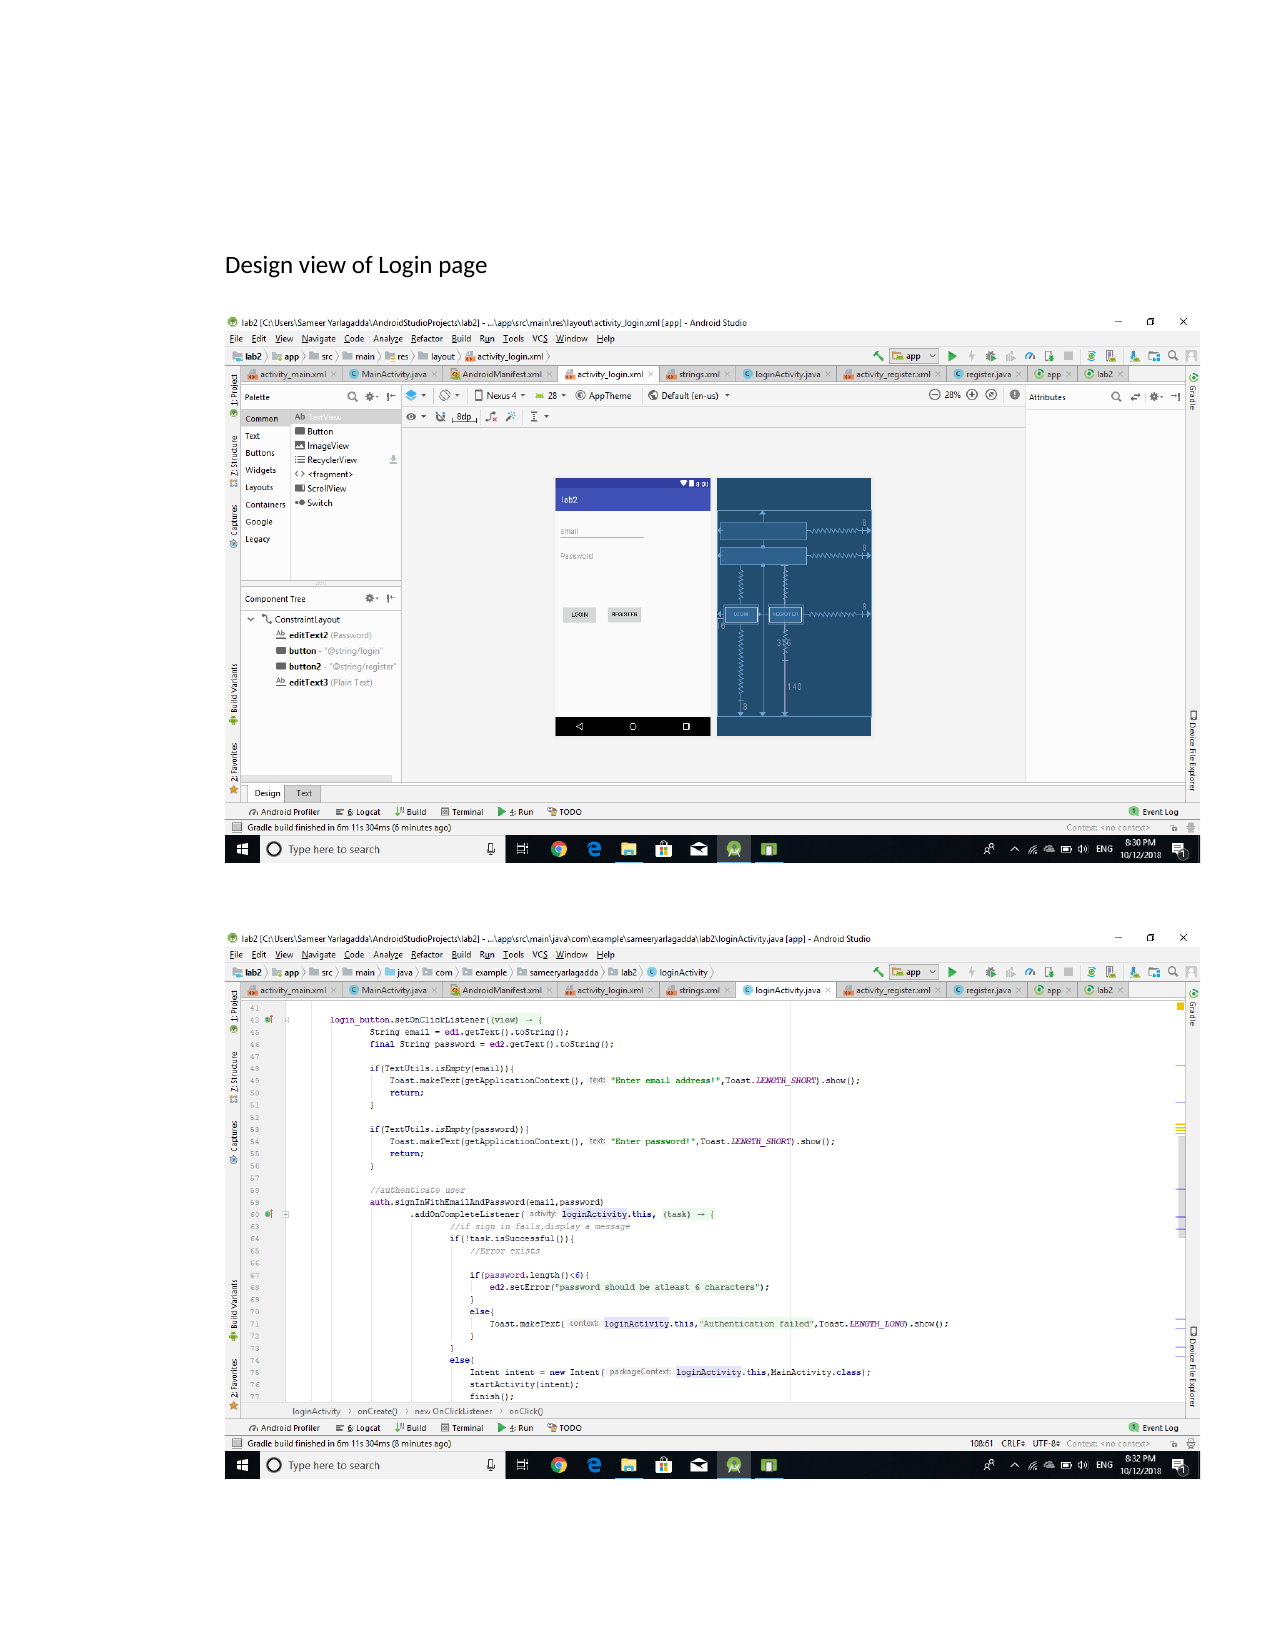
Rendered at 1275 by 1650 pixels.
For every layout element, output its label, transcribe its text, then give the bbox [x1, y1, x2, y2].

picture [225, 314, 1200, 863]
picture [225, 930, 1200, 1479]
list Design view of Login page [225, 249, 1125, 279]
